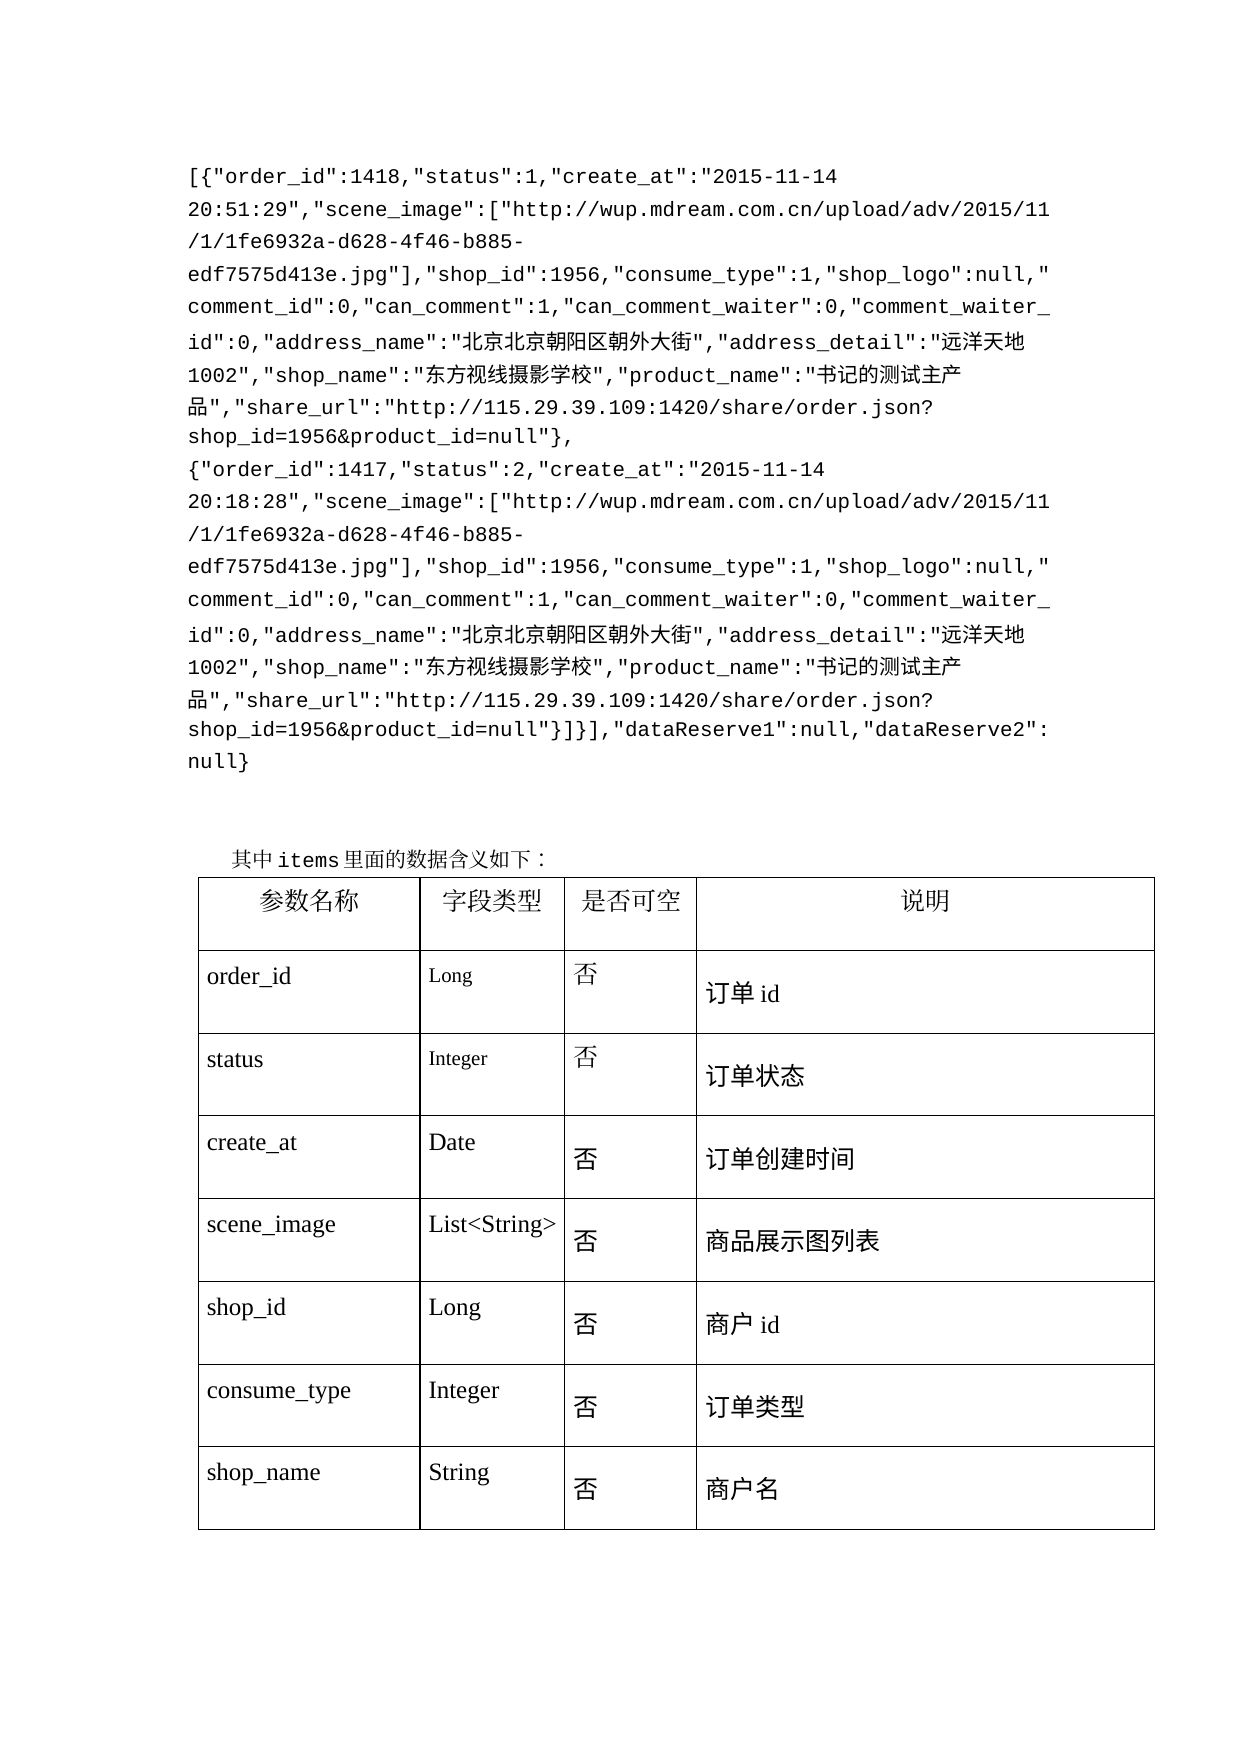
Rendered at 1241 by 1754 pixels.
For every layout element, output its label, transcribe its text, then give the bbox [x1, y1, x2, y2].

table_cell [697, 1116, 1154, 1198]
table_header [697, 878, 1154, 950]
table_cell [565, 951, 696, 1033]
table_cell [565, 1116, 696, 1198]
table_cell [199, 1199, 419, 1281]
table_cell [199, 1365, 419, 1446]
text 其中items里面的数据含义如下： [187, 844, 1053, 877]
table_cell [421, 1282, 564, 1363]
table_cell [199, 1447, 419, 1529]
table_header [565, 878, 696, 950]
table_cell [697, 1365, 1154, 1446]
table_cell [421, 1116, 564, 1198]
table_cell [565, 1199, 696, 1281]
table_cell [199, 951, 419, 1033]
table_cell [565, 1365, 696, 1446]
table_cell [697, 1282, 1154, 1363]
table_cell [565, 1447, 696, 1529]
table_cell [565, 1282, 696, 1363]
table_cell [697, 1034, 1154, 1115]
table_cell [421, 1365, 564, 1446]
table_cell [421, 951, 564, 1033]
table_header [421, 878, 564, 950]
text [187, 162, 1053, 779]
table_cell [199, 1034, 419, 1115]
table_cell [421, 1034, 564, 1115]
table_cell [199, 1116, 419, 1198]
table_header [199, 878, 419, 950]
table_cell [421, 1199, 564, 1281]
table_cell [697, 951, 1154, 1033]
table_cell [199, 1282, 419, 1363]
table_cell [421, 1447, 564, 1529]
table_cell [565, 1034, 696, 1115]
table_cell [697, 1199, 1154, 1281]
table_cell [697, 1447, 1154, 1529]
